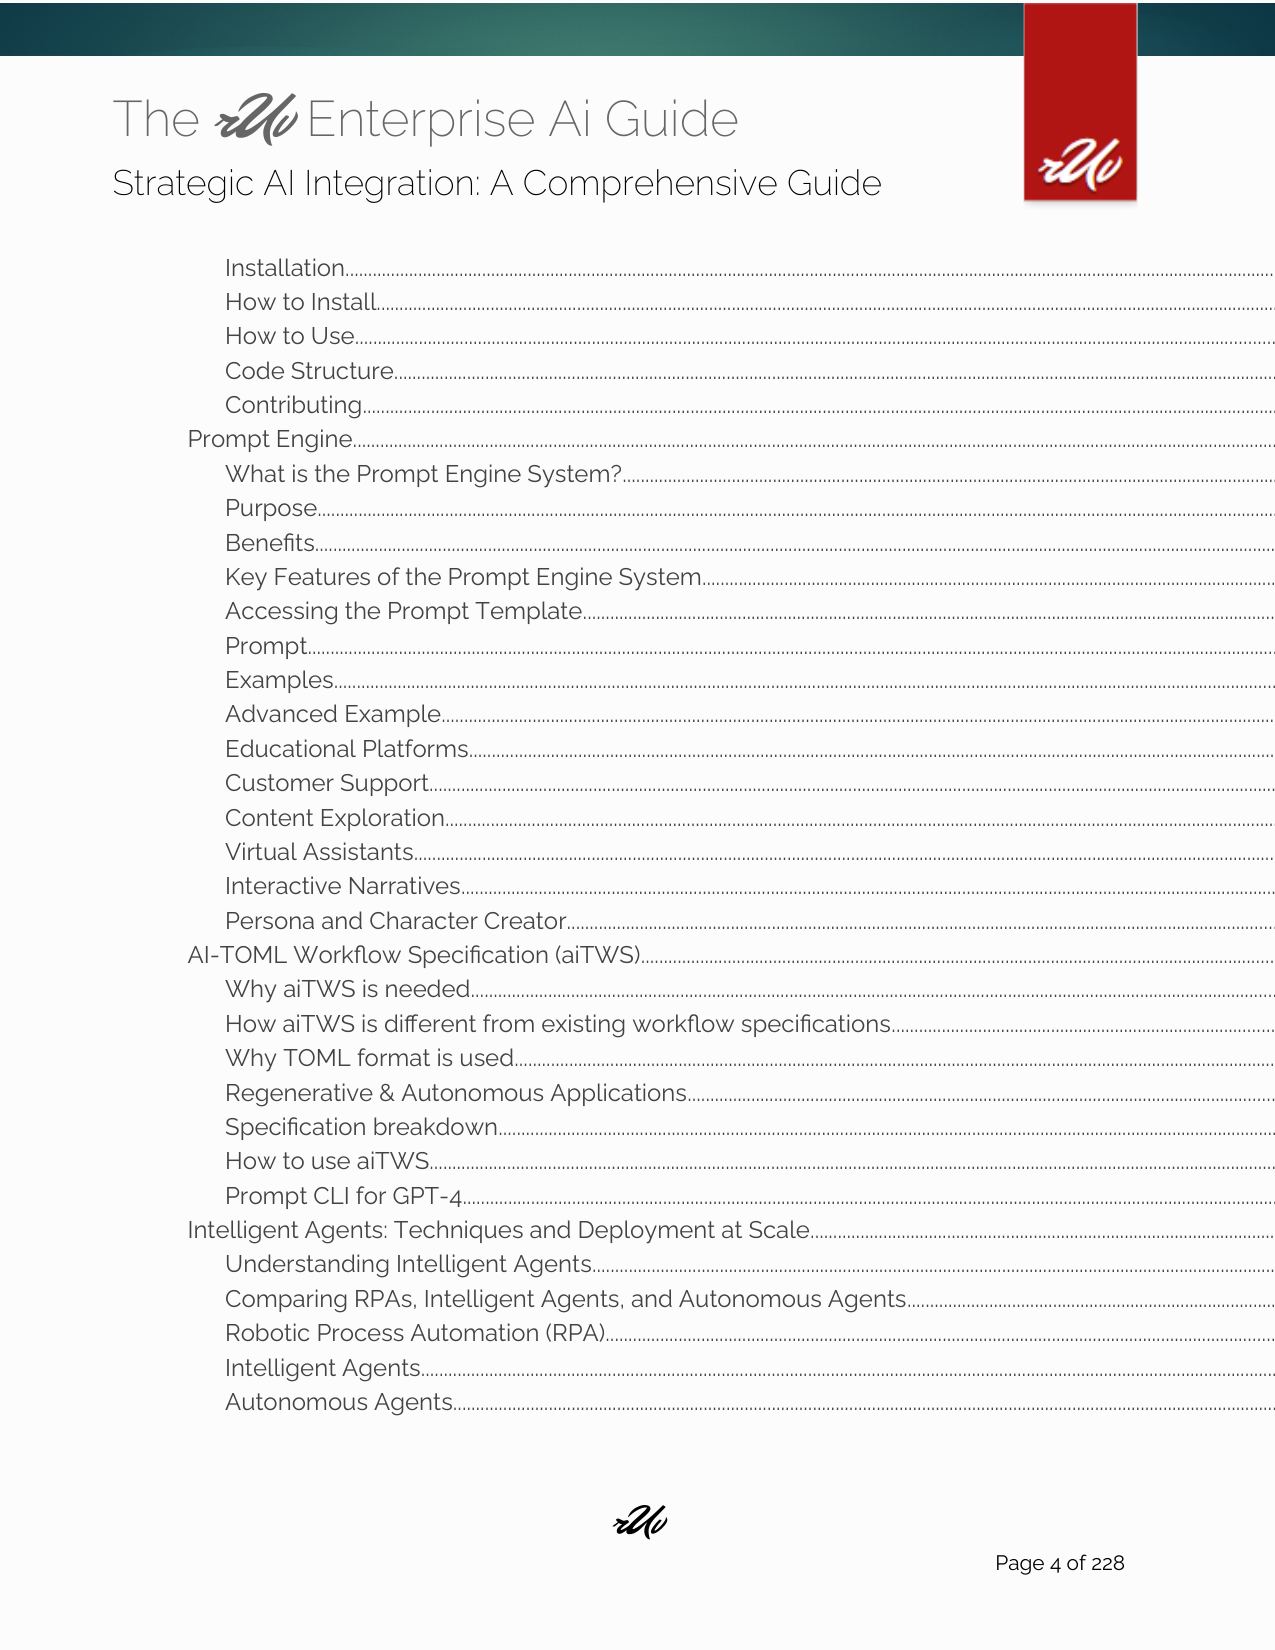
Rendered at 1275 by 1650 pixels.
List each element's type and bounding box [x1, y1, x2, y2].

picture [0, 3, 1275, 211]
